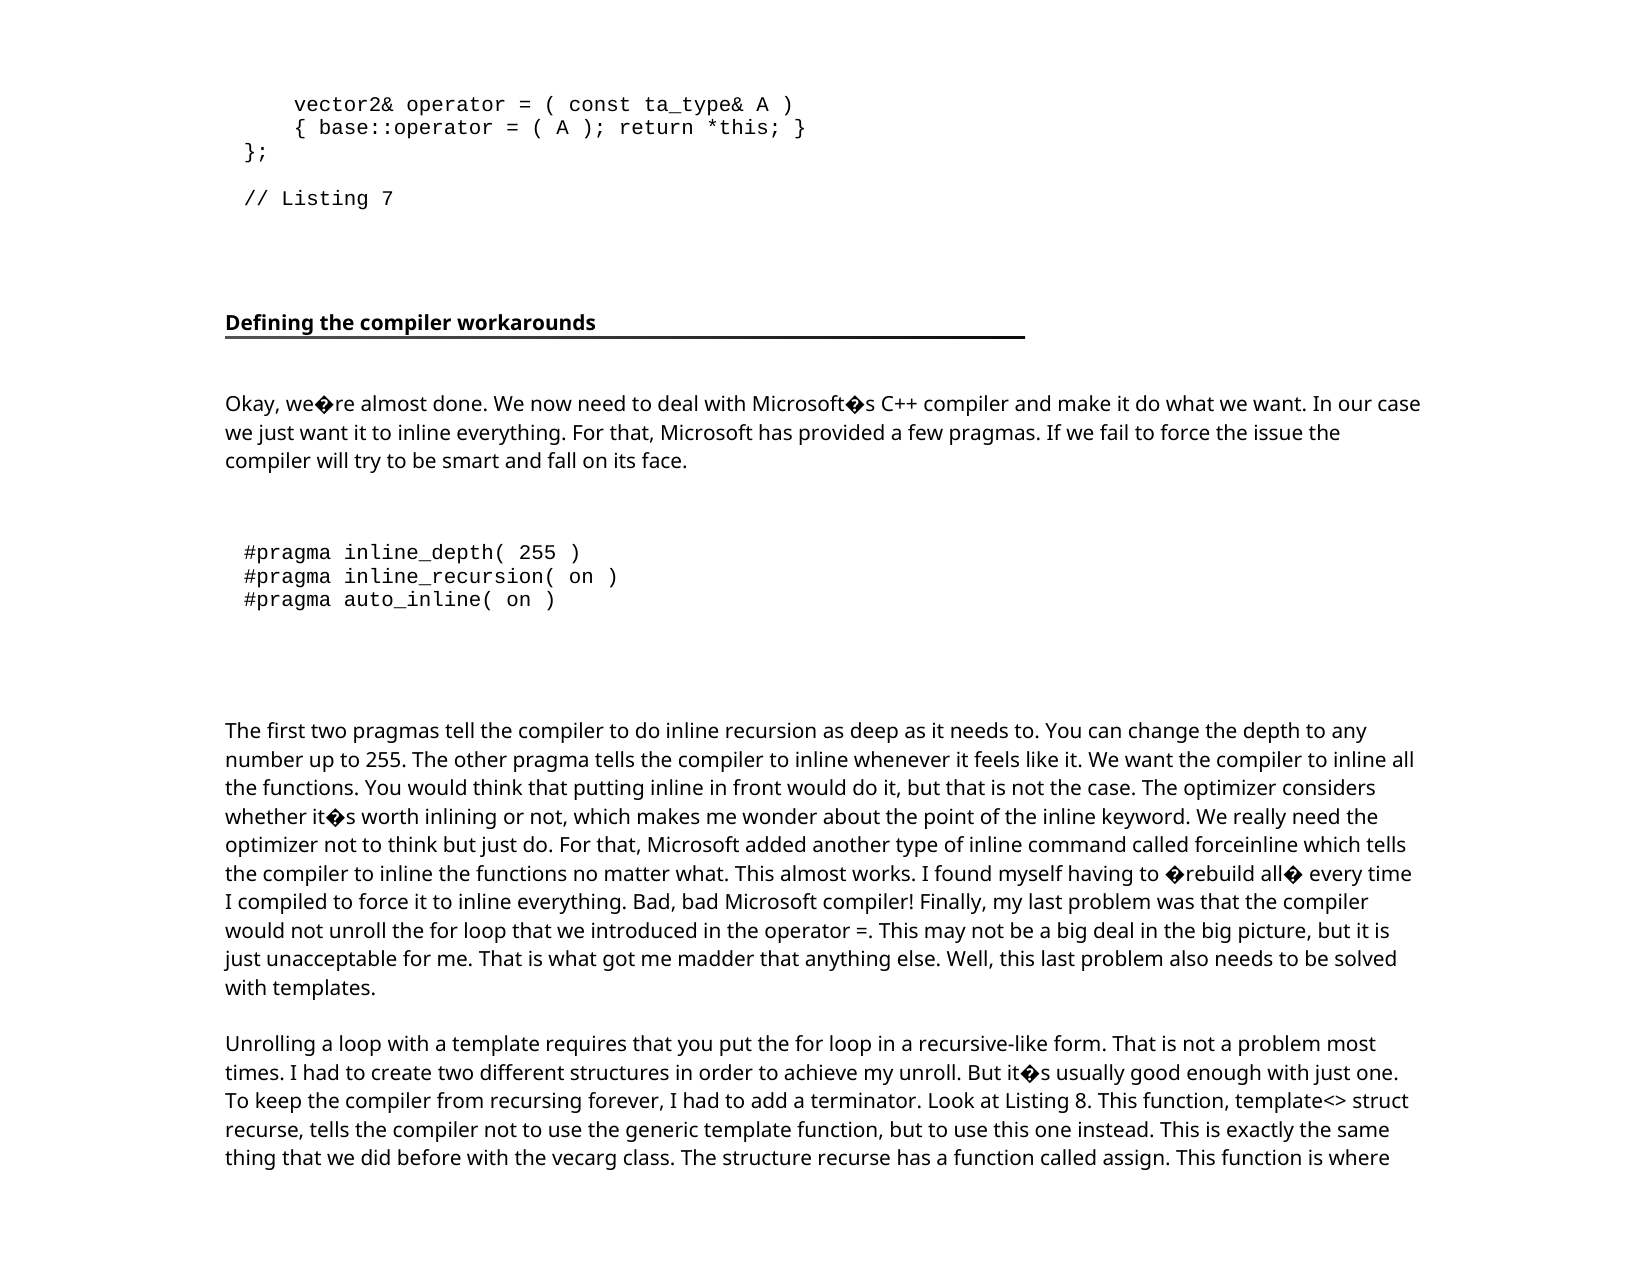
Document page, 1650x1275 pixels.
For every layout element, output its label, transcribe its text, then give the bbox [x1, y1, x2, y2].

table_header Defining the compiler workarounds [225, 308, 1425, 389]
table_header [225, 660, 1425, 1172]
